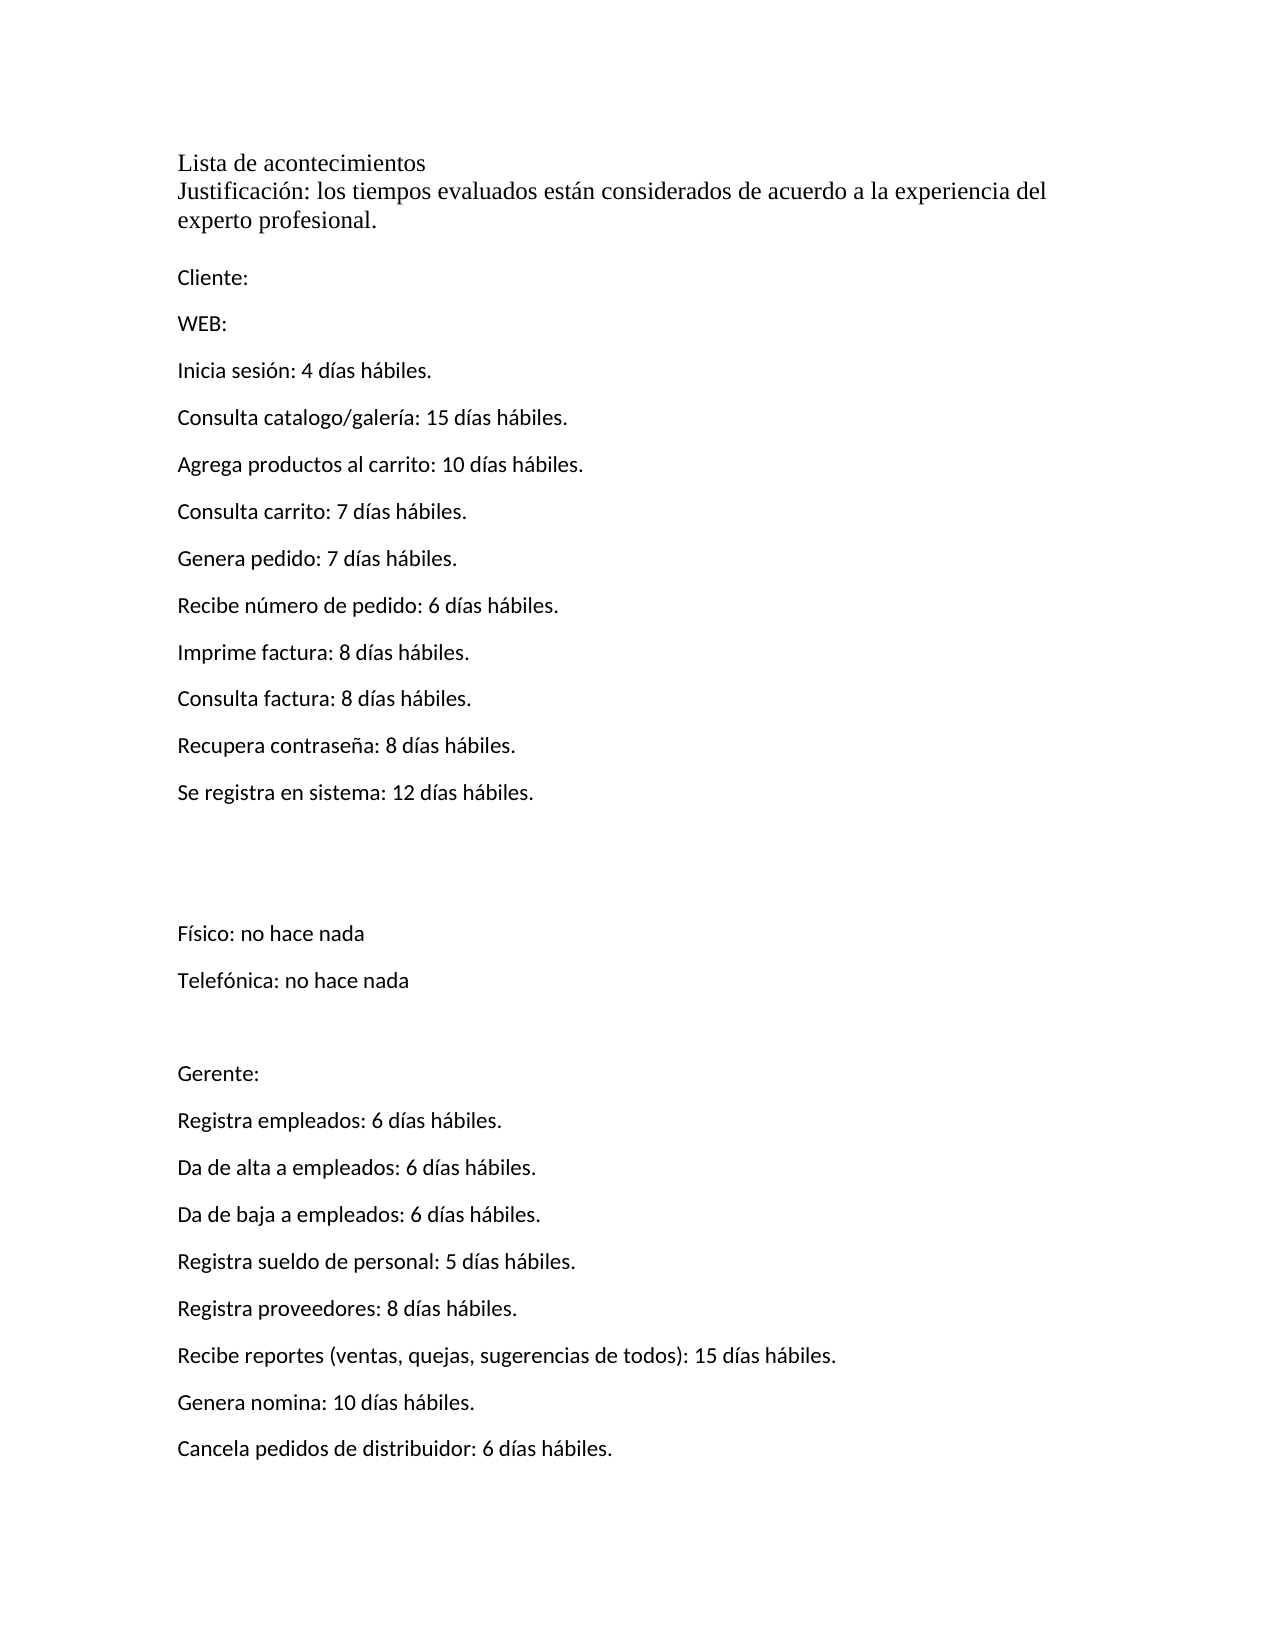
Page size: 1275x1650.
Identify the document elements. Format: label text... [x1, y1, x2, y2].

text Genera nomina: 10 días hábiles. [177, 1388, 1098, 1416]
text Físico: no hace nada [177, 919, 1098, 947]
text Recupera contraseña: 8 días hábiles. [177, 731, 1098, 759]
text Registra empleados: 6 días hábiles. [177, 1106, 1098, 1134]
text Telefónica: no hace nada [177, 966, 1098, 994]
text Imprime factura: 8 días hábiles. [177, 638, 1098, 666]
text Consulta carrito: 7 días hábiles. [177, 497, 1098, 525]
text WEB: [177, 309, 1098, 337]
text Registra sueldo de personal: 5 días hábiles. [177, 1247, 1098, 1275]
text Cliente: [177, 263, 1098, 291]
text Recibe reportes (ventas, quejas, sugerencias de todos): 15 días hábiles. [177, 1341, 1098, 1369]
text Da de baja a empleados: 6 días hábiles. [177, 1200, 1098, 1228]
text Gerente: [177, 1059, 1098, 1087]
text Justificación: los tiempos evaluados están considerados de acuerdo a la experiencia del experto profesional. [177, 176, 1098, 234]
text Consulta factura: 8 días hábiles. [177, 684, 1098, 712]
text Da de alta a empleados: 6 días hábiles. [177, 1153, 1098, 1181]
text Se registra en sistema: 12 días hábiles. [177, 778, 1098, 806]
text Consulta catalogo/galería: 15 días hábiles. [177, 403, 1098, 431]
text Cancela pedidos de distribuidor: 6 días hábiles. [177, 1434, 1098, 1462]
text Genera pedido: 7 días hábiles. [177, 544, 1098, 572]
text Inicia sesión: 4 días hábiles. [177, 356, 1098, 384]
text Registra proveedores: 8 días hábiles. [177, 1294, 1098, 1322]
text Lista de acontecimientos [177, 148, 1098, 176]
text Recibe número de pedido: 6 días hábiles. [177, 591, 1098, 619]
text Agrega productos al carrito: 10 días hábiles. [177, 450, 1098, 478]
